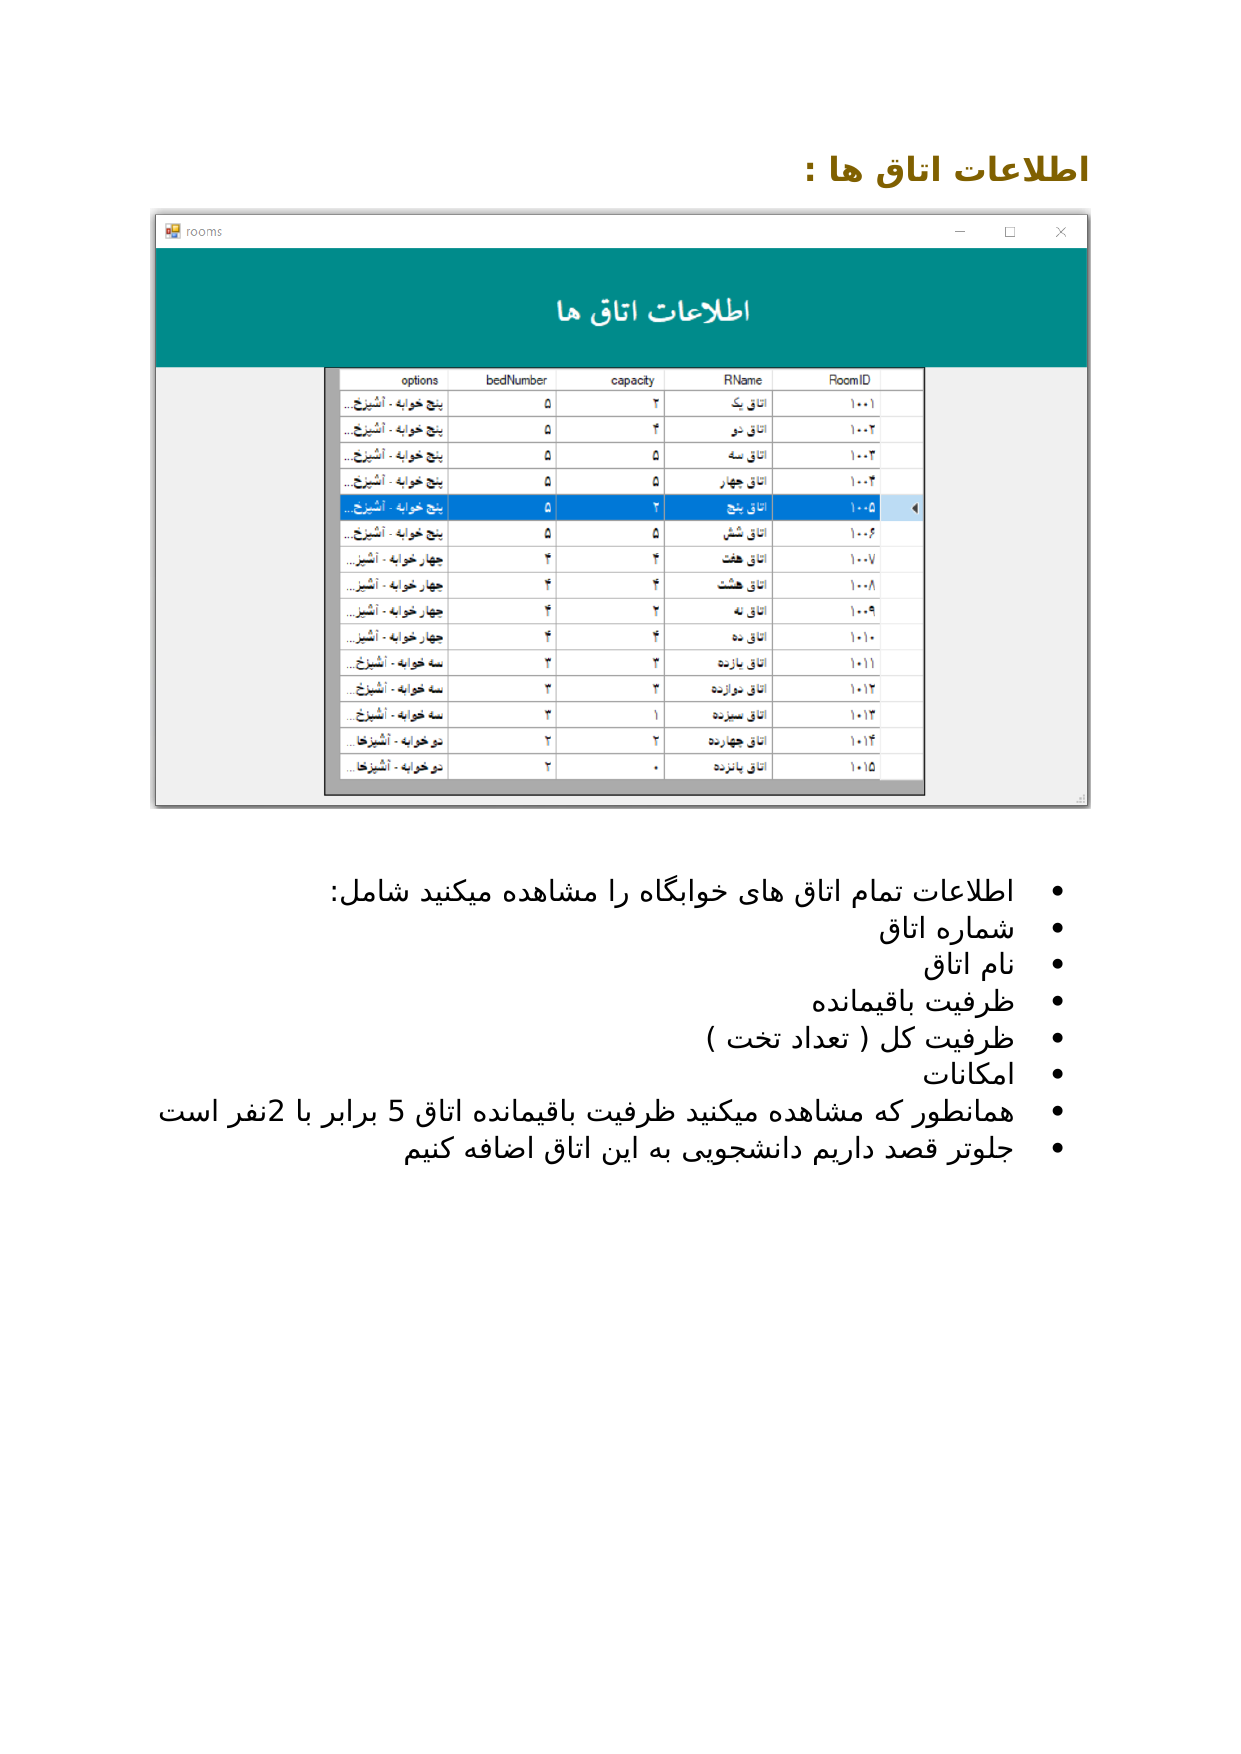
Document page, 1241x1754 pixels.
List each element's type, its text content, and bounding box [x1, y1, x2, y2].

list شماره اتاق [150, 911, 1053, 945]
list اطلاعات تمام اتاق های خوابگاه را مشاهده میکنید شامل: [150, 874, 1053, 908]
list همانطور که مشاهده میکنید ظرفیت باقیمانده اتاق 5 برابر با 2نفر است [150, 1094, 1053, 1128]
list ظرفیت باقیمانده [150, 984, 1053, 1018]
list جلوتر قصد داریم دانشجویی به این اتاق اضافه کنیم [150, 1131, 1053, 1165]
text اطلاعات اتاق ها : [150, 150, 1090, 189]
list ظرفیت کل ( تعداد تخت ) [150, 1021, 1053, 1055]
list نام اتاق [150, 948, 1053, 982]
list امکانات [150, 1058, 1053, 1092]
picture [150, 208, 1091, 809]
